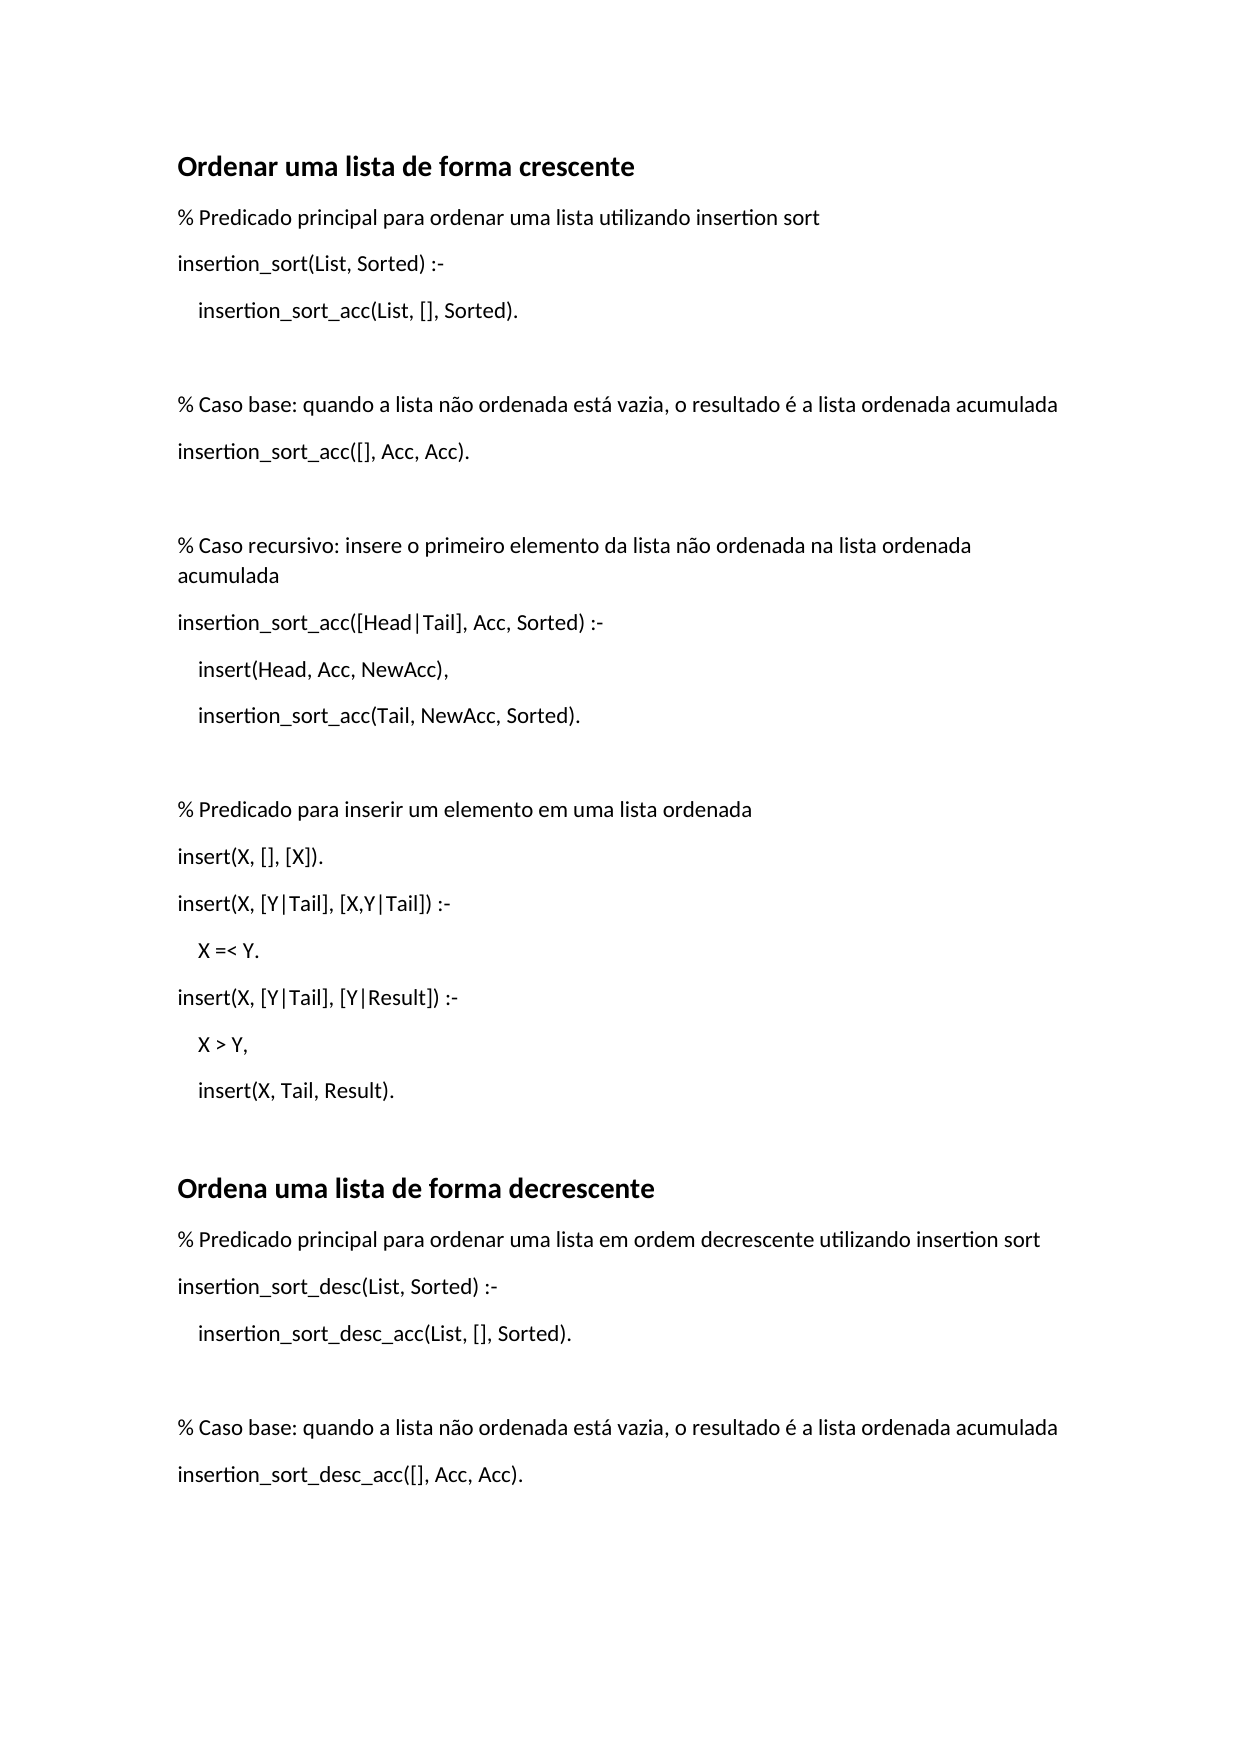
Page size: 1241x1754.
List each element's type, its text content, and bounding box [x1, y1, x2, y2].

text insertion_sort_acc([Head|Tail], Acc, Sorted) :- [177, 608, 1063, 636]
text X > Y, [177, 1030, 1063, 1058]
text insertion_sort_desc_acc(List, [], Sorted). [177, 1319, 1063, 1347]
text insertion_sort_desc_acc([], Acc, Acc). [177, 1460, 1063, 1488]
text insertion_sort_acc(Tail, NewAcc, Sorted). [177, 702, 1063, 730]
text X =< Y. [177, 936, 1063, 964]
text % Caso base: quando a lista não ordenada está vazia, o resultado é a lista ordenada acumulada [177, 390, 1063, 418]
text % Predicado principal para ordenar uma lista em ordem decrescente utilizando insertion sort [177, 1226, 1063, 1253]
text Ordena uma lista de forma decrescente [177, 1170, 1063, 1206]
text insertion_sort(List, Sorted) :- [177, 249, 1063, 278]
text % Predicado para inserir um elemento em uma lista ordenada [177, 795, 1063, 823]
text insert(Head, Acc, NewAcc), [177, 655, 1063, 683]
text insert(X, [], [X]). [177, 842, 1063, 870]
text insertion_sort_acc([], Acc, Acc). [177, 437, 1063, 465]
text Ordenar uma lista de forma crescente [177, 148, 1063, 183]
text insert(X, [Y|Tail], [Y|Result]) :- [177, 983, 1063, 1011]
text insertion_sort_acc(List, [], Sorted). [177, 296, 1063, 324]
text % Caso base: quando a lista não ordenada está vazia, o resultado é a lista ordenada acumulada [177, 1413, 1063, 1441]
text % Caso recursivo: insere o primeiro elemento da lista não ordenada na lista ordenada acumulada [177, 531, 1063, 589]
text insert(X, Tail, Result). [177, 1077, 1063, 1105]
text insert(X, [Y|Tail], [X,Y|Tail]) :- [177, 889, 1063, 917]
text insertion_sort_desc(List, Sorted) :- [177, 1272, 1063, 1300]
text % Predicado principal para ordenar uma lista utilizando insertion sort [177, 203, 1063, 231]
